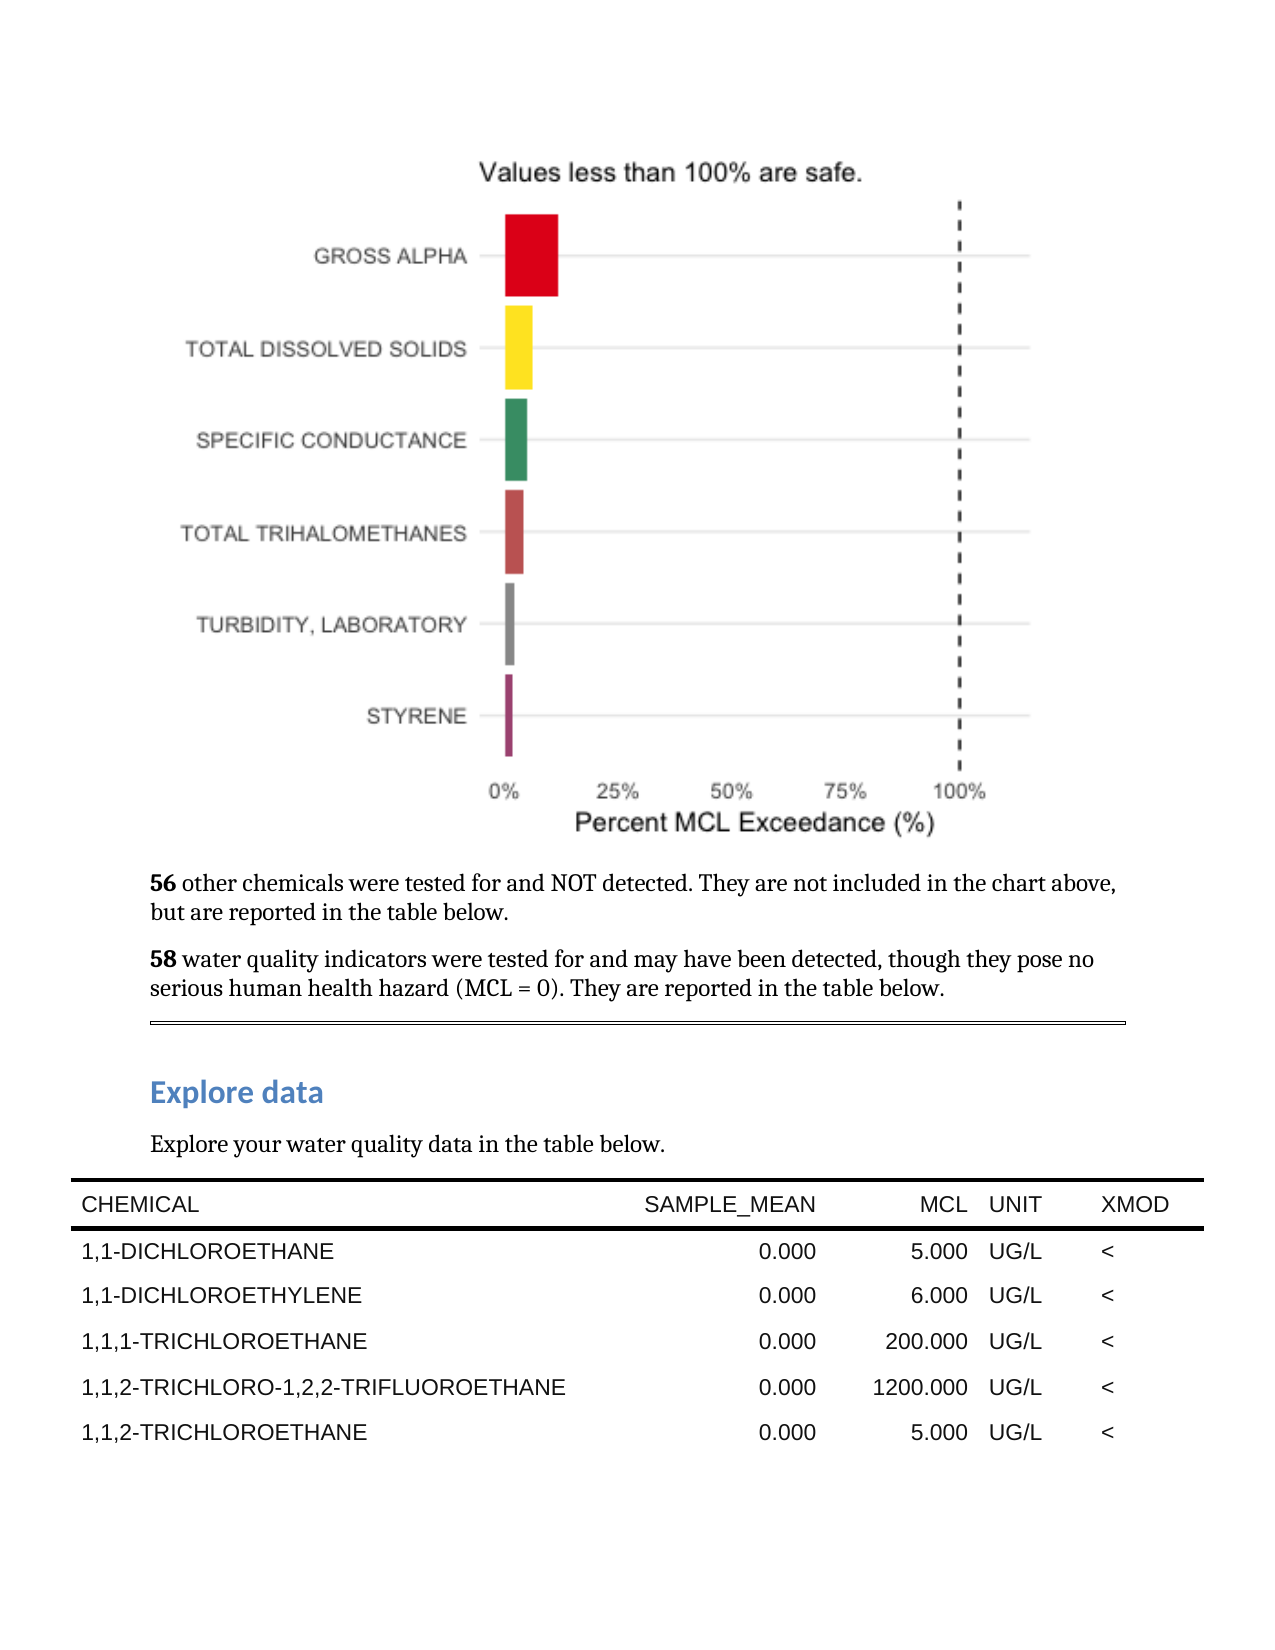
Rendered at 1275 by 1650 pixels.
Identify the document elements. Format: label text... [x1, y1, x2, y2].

subtitle Explore data [150, 1071, 1125, 1112]
table_cell 0.000 [614, 1318, 826, 1364]
table_cell 0.000 [614, 1272, 826, 1318]
text 58 water quality indicators were tested for and may have been detected, though they pose no serious human health hazard (MCL = 0). They are reported in the table below. [150, 945, 1125, 1002]
table_cell UG/L [978, 1364, 1090, 1410]
table_cell UG/L [978, 1318, 1090, 1364]
table_cell < [1090, 1272, 1204, 1318]
table_cell 1,1-DICHLOROETHYLENE [71, 1272, 614, 1318]
table_cell < [1090, 1231, 1204, 1272]
table_cell UG/L [978, 1231, 1090, 1272]
table_cell UG/L [978, 1272, 1090, 1318]
table_cell 1,1,1-TRICHLOROETHANE [71, 1318, 614, 1364]
table_header MCL [826, 1182, 978, 1226]
table_header UNIT [978, 1182, 1090, 1226]
table_cell < [1090, 1364, 1204, 1410]
table_cell 1,1-DICHLOROETHANE [71, 1231, 614, 1272]
table_header CHEMICAL [71, 1182, 614, 1226]
picture [168, 150, 1044, 850]
table_header XMOD [1090, 1182, 1204, 1226]
table_cell 0.000 [614, 1410, 826, 1456]
table_cell 1,1,2-TRICHLORO-1,2,2-TRIFLUOROETHANE [71, 1364, 614, 1410]
table_cell < [1090, 1318, 1204, 1364]
table_cell 5.000 [826, 1231, 978, 1272]
table_cell 1200.000 [826, 1364, 978, 1410]
table_cell 0.000 [614, 1364, 826, 1410]
table_cell < [1090, 1410, 1204, 1456]
table_cell 6.000 [826, 1272, 978, 1318]
table_cell UG/L [978, 1410, 1090, 1456]
table_header SAMPLE_MEAN [614, 1182, 826, 1226]
table_cell 0.000 [614, 1231, 826, 1272]
text Explore your water quality data in the table below. [150, 1130, 1125, 1159]
table_cell 200.000 [826, 1318, 978, 1364]
text 56 other chemicals were tested for and NOT detected. They are not included in the chart above, but are reported in the table below. [150, 869, 1125, 926]
table_cell 1,1,2-TRICHLOROETHANE [71, 1410, 614, 1456]
table_cell 5.000 [826, 1410, 978, 1456]
